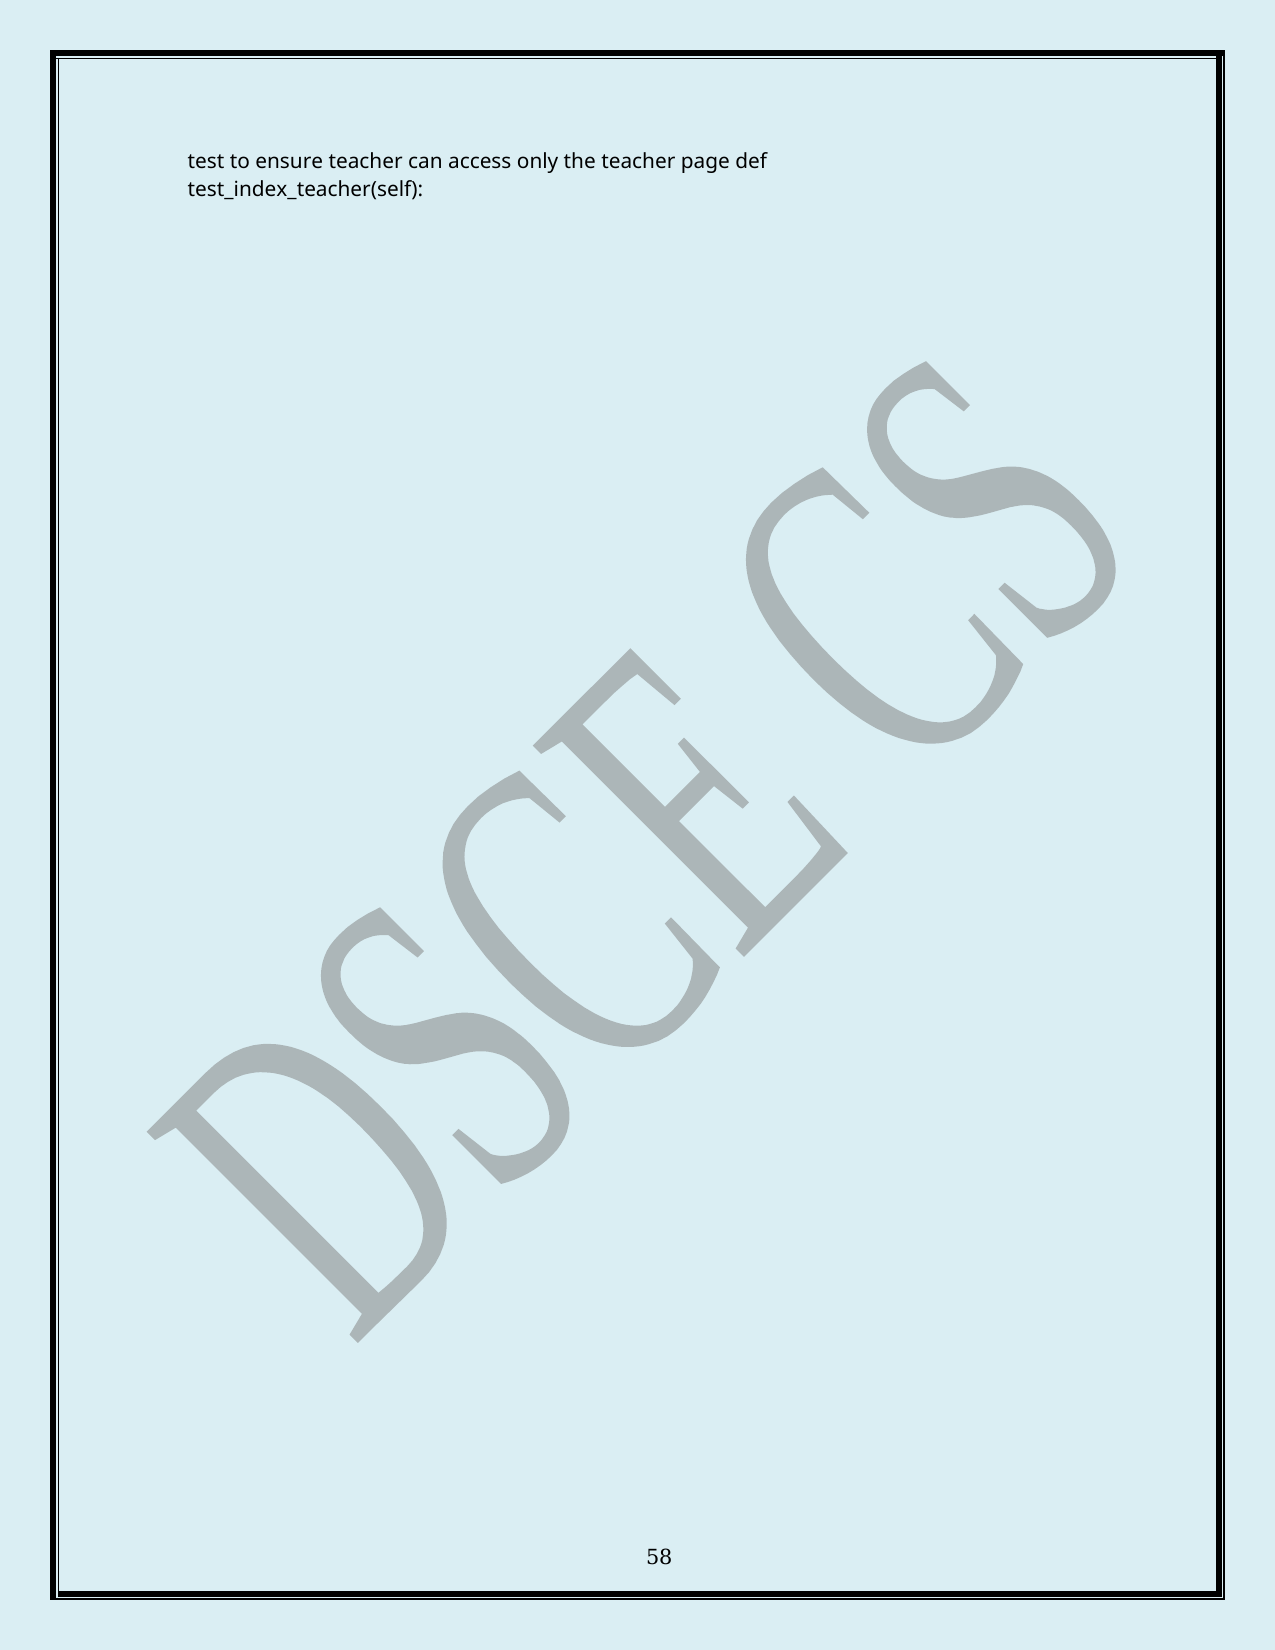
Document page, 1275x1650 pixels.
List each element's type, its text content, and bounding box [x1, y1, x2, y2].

text test to ensure teacher can access only the teacher page def test_index_teacher(self): [187, 146, 820, 203]
